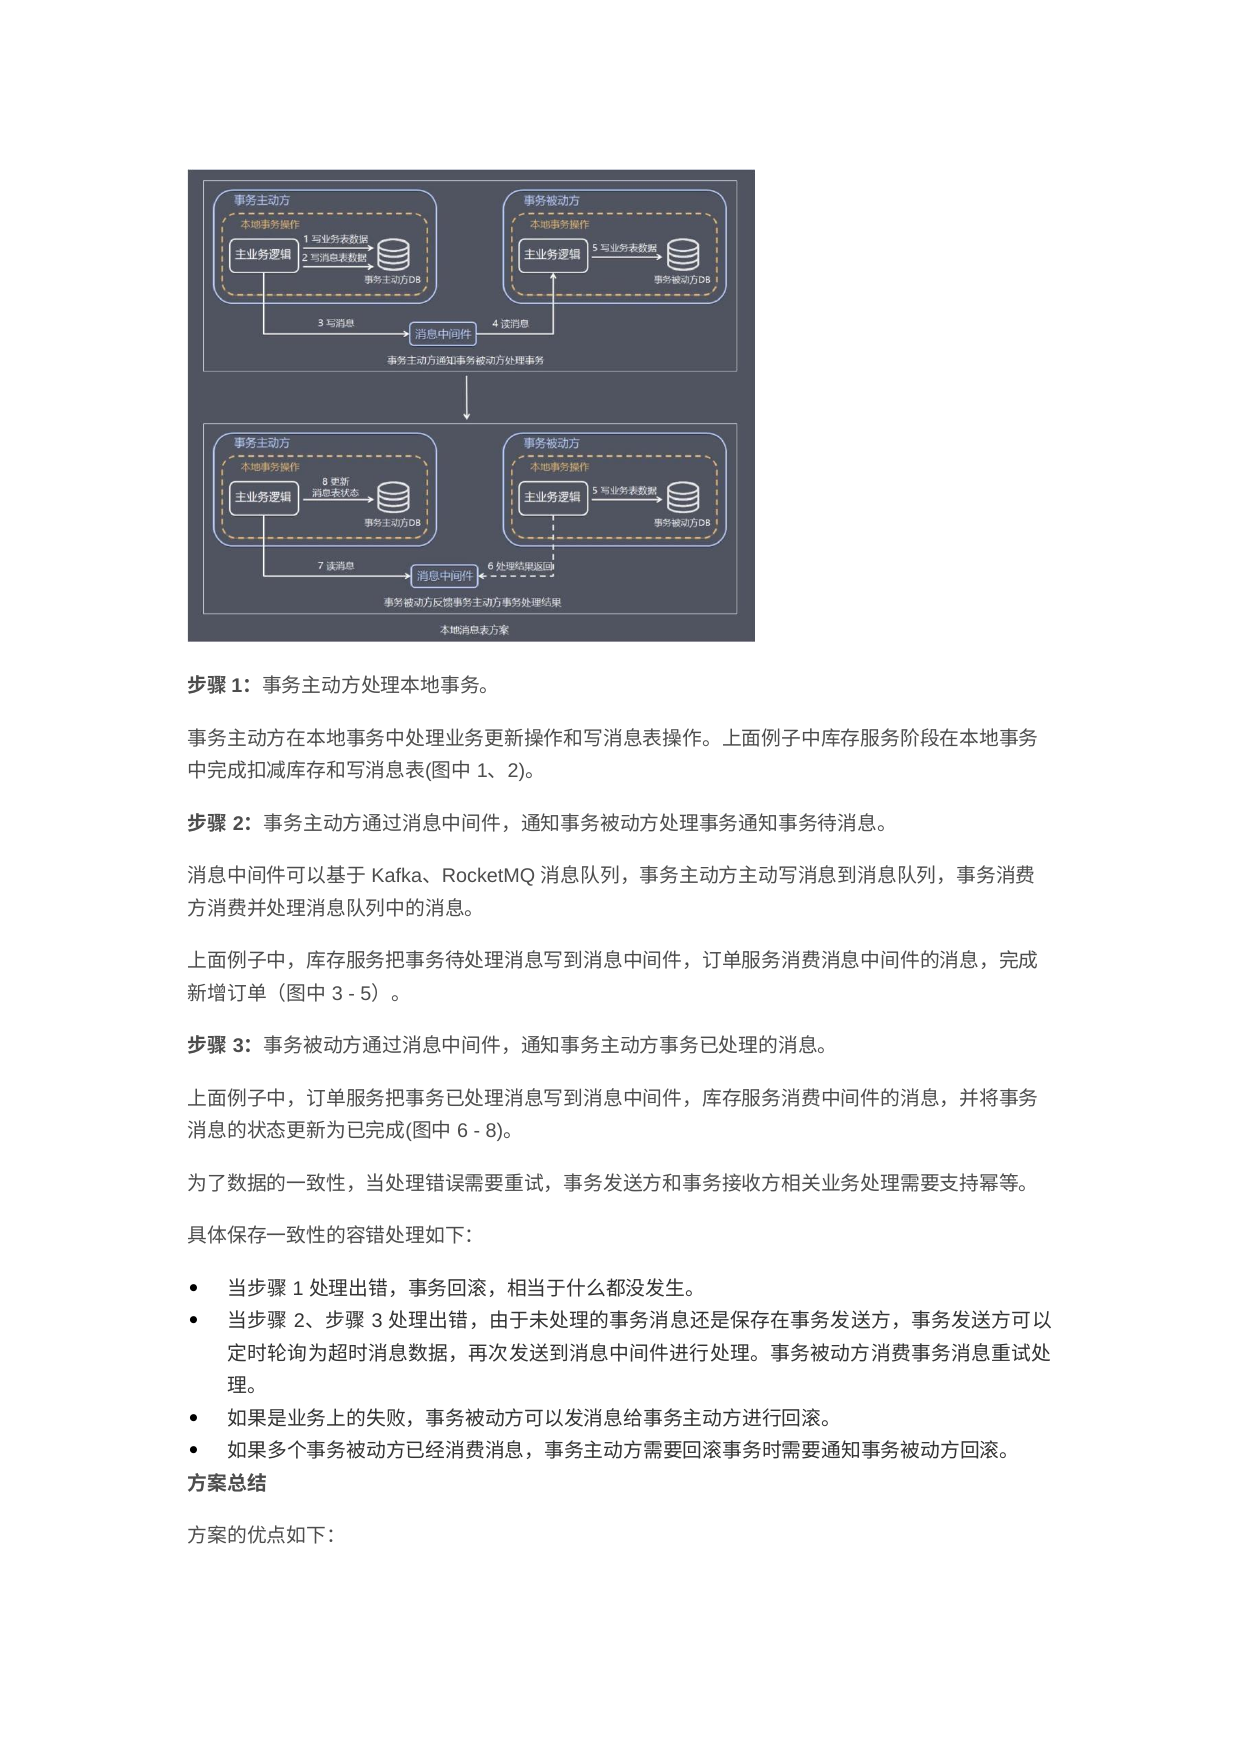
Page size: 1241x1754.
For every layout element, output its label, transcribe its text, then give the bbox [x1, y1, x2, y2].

list 当步骤 2、步骤 3 处理出错，由于未处理的事务消息还是保存在事务发送方，事务发送方可以定时轮询为超时消息数据，再次发送到消息中间件进行处理。事务被动方消费事务消息重试处理。 [190, 1304, 1053, 1402]
list 如果多个事务被动方已经消费消息，事务主动方需要回滚事务时需要通知事务被动方回滚。 [190, 1434, 1053, 1467]
text 步骤 2：事务主动方通过消息中间件，通知事务被动方处理事务通知事务待消息。 [187, 807, 1053, 839]
text 具体保存一致性的容错处理如下： [187, 1219, 1053, 1252]
text 上面例子中，订单服务把事务已处理消息写到消息中间件，库存服务消费中间件的消息，并将事务消息的状态更新为已完成(图中 6 - 8)。 [187, 1082, 1053, 1147]
text 为了数据的一致性，当处理错误需要重试，事务发送方和事务接收方相关业务处理需要支持幂等。 [187, 1167, 1053, 1199]
text 步骤1：事务主动方处理本地事务。 [187, 669, 1053, 702]
list 当步骤 1 处理出错，事务回滚，相当于什么都没发生。 [190, 1272, 1053, 1304]
text 方案总结 [187, 1467, 1053, 1499]
text 事务主动方在本地事务中处理业务更新操作和写消息表操作。上面例子中库存服务阶段在本地事务中完成扣减库存和写消息表(图中 1、2)。 [187, 722, 1053, 787]
text 上面例子中，库存服务把事务待处理消息写到消息中间件，订单服务消费消息中间件的消息，完成新增订单（图中 3 - 5）。 [187, 944, 1053, 1009]
text 步骤 3：事务被动方通过消息中间件，通知事务主动方事务已处理的消息。 [187, 1029, 1053, 1062]
text 消息中间件可以基于 Kafka、RocketMQ 消息队列，事务主动方主动写消息到消息队列，事务消费方消费并处理消息队列中的消息。 [187, 859, 1053, 924]
list 如果是业务上的失败，事务被动方可以发消息给事务主动方进行回滚。 [190, 1402, 1053, 1434]
picture [187, 169, 755, 642]
text 方案的优点如下： [187, 1519, 1053, 1552]
